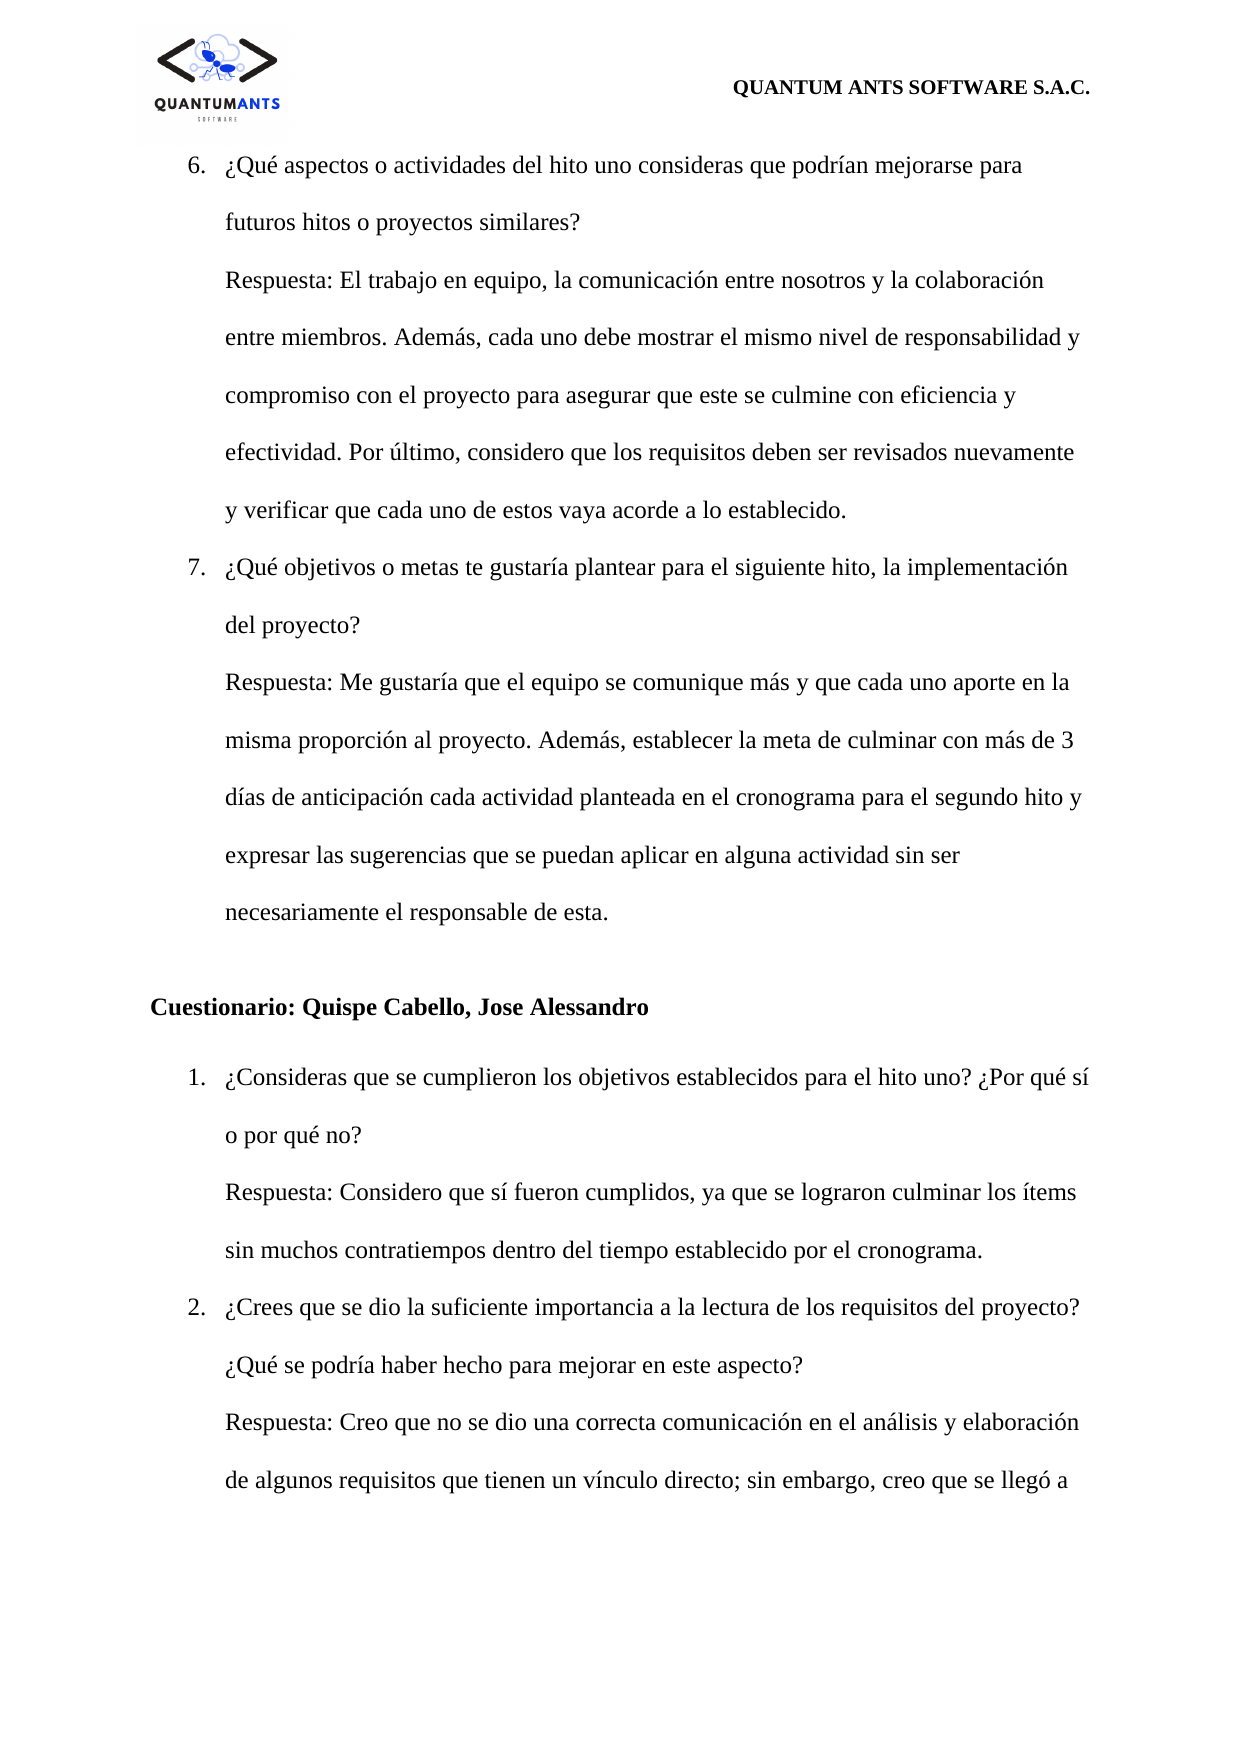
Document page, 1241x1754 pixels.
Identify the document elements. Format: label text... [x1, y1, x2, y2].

picture [132, 20, 296, 149]
text Respuesta: Me gustaría que el equipo se comunique más y que cada uno aporte en la misma proporción al proyecto. Además, establecer la meta de culminar con más de 3 días de anticipación cada actividad planteada en el cronograma para el segundo hito y expresar las sugerencias que se puedan aplicar en alguna actividad sin ser necesariamente el responsable de esta. [225, 667, 1090, 926]
list ¿Consideras que se cumplieron los objetivos establecidos para el hito uno? ¿Por qué sí o por qué no? [187, 1062, 1090, 1149]
text Respuesta: Considero que sí fueron cumplidos, ya que se lograron culminar los ítems sin muchos contratiempos dentro del tiempo establecido por el cronograma. [225, 1177, 1090, 1264]
text Respuesta: El trabajo en equipo, la comunicación entre nosotros y la colaboración entre miembros. Además, cada uno debe mostrar el mismo nivel de responsabilidad y compromiso con el proyecto para asegurar que este se culmine con eficiencia y efectividad. Por último, considero que los requisitos deben ser revisados nuevamente y verificar que cada uno de estos vaya acorde a lo establecido. [225, 265, 1090, 524]
list ¿Qué aspectos o actividades del hito uno consideras que podrían mejorarse para futuros hitos o proyectos similares? [187, 150, 1090, 236]
subtitle Cuestionario: Quispe Cabello, Jose Alessandro [150, 992, 1090, 1021]
list ¿Qué objetivos o metas te gustaría plantear para el siguiente hito, la implementación del proyecto? [187, 552, 1090, 639]
list ¿Crees que se dio la suficiente importancia a la lectura de los requisitos del proyecto? ¿Qué se podría haber hecho para mejorar en este aspecto? [187, 1292, 1090, 1379]
